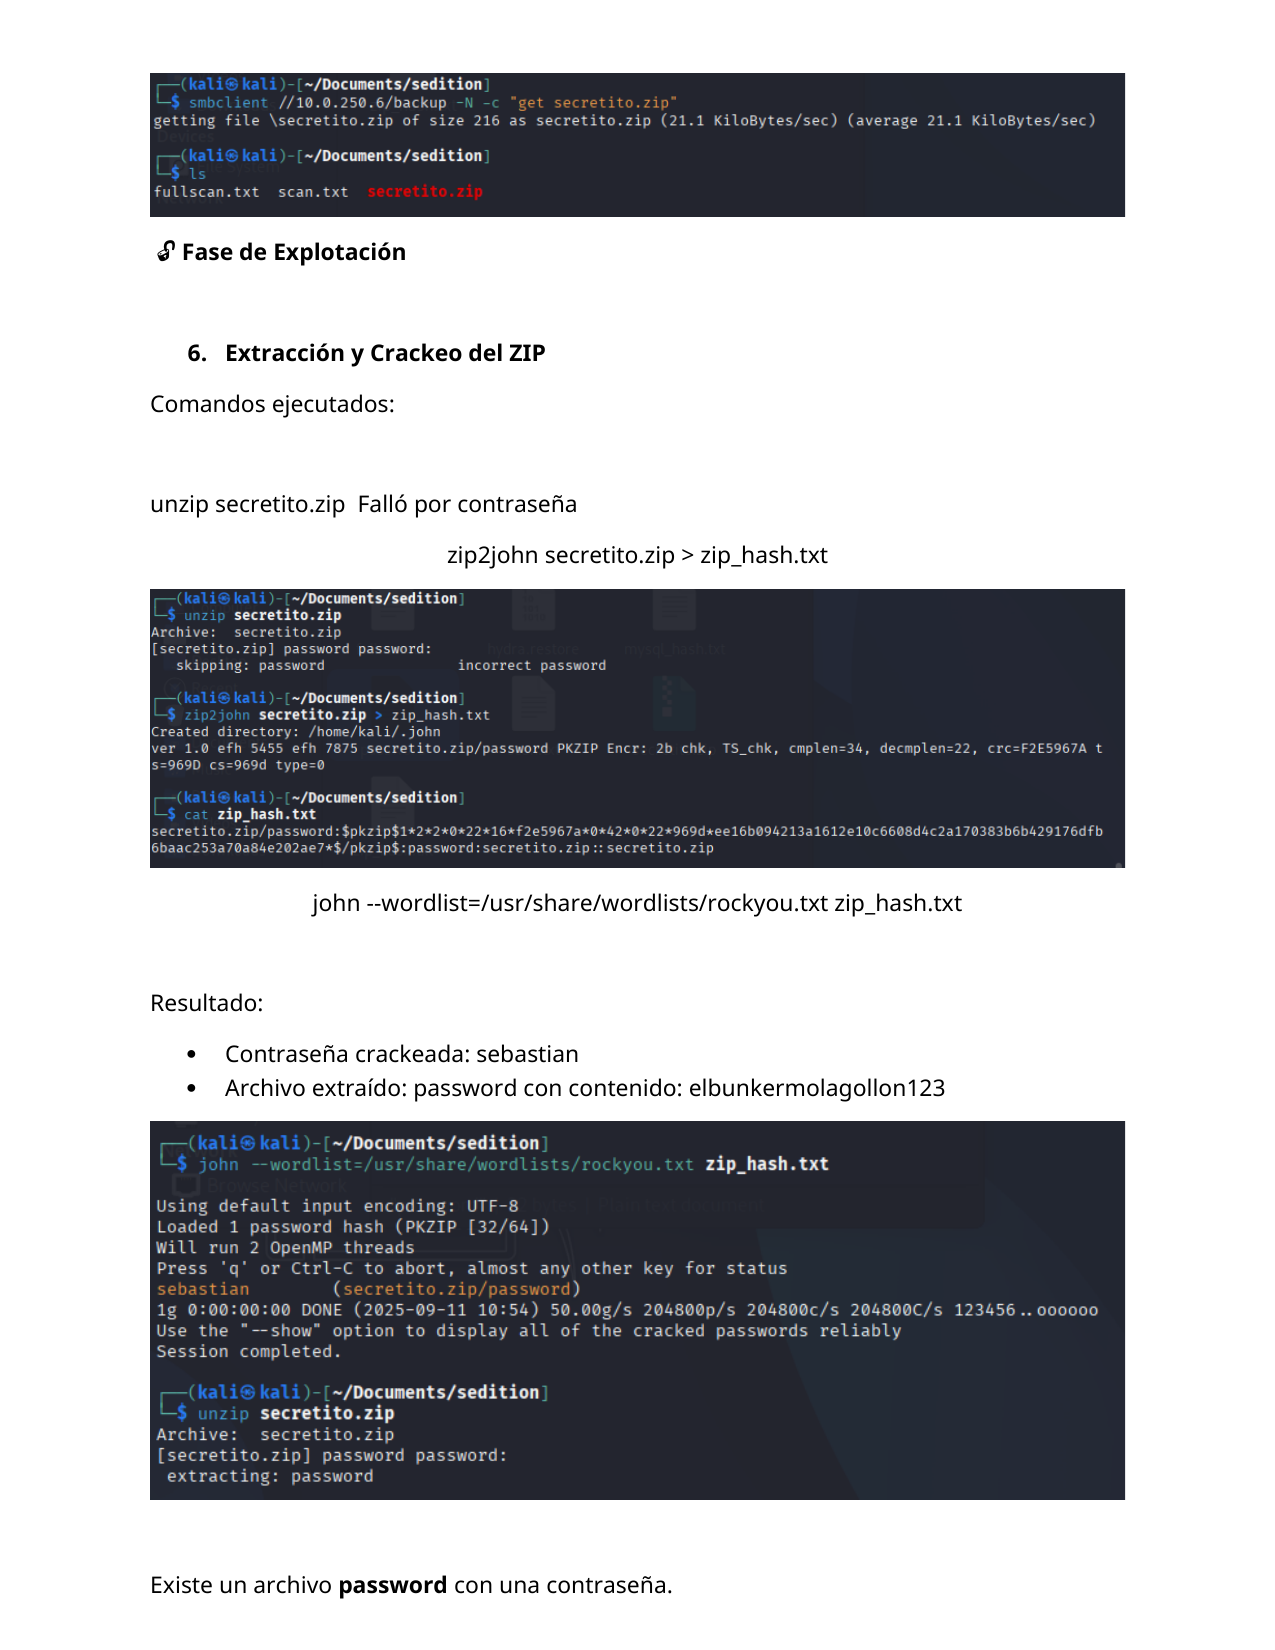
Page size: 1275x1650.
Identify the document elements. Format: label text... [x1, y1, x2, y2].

text 🔓 Fase de Explotación [150, 236, 1125, 267]
picture [150, 589, 1125, 868]
list Archivo extraído: password con contenido: elbunkermolagollon123 [187, 1071, 1125, 1103]
text zip2john secretito.zip > zip_hash.txt [150, 539, 1125, 570]
text unzip secretito.zip Falló por contraseña [150, 488, 1125, 519]
text Comandos ejecutados: [150, 387, 1125, 419]
text john --wordlist=/usr/share/wordlists/rockyou.txt zip_hash.txt [150, 886, 1125, 918]
picture [150, 73, 1125, 217]
list Contraseña crackeada: sebastian [187, 1038, 1125, 1069]
list Extracción y Crackeo del ZIP [187, 337, 1125, 368]
text Resultado: [150, 987, 1125, 1018]
picture [150, 1121, 1125, 1500]
text Existe un archivo password con una contraseña. [150, 1569, 1125, 1600]
